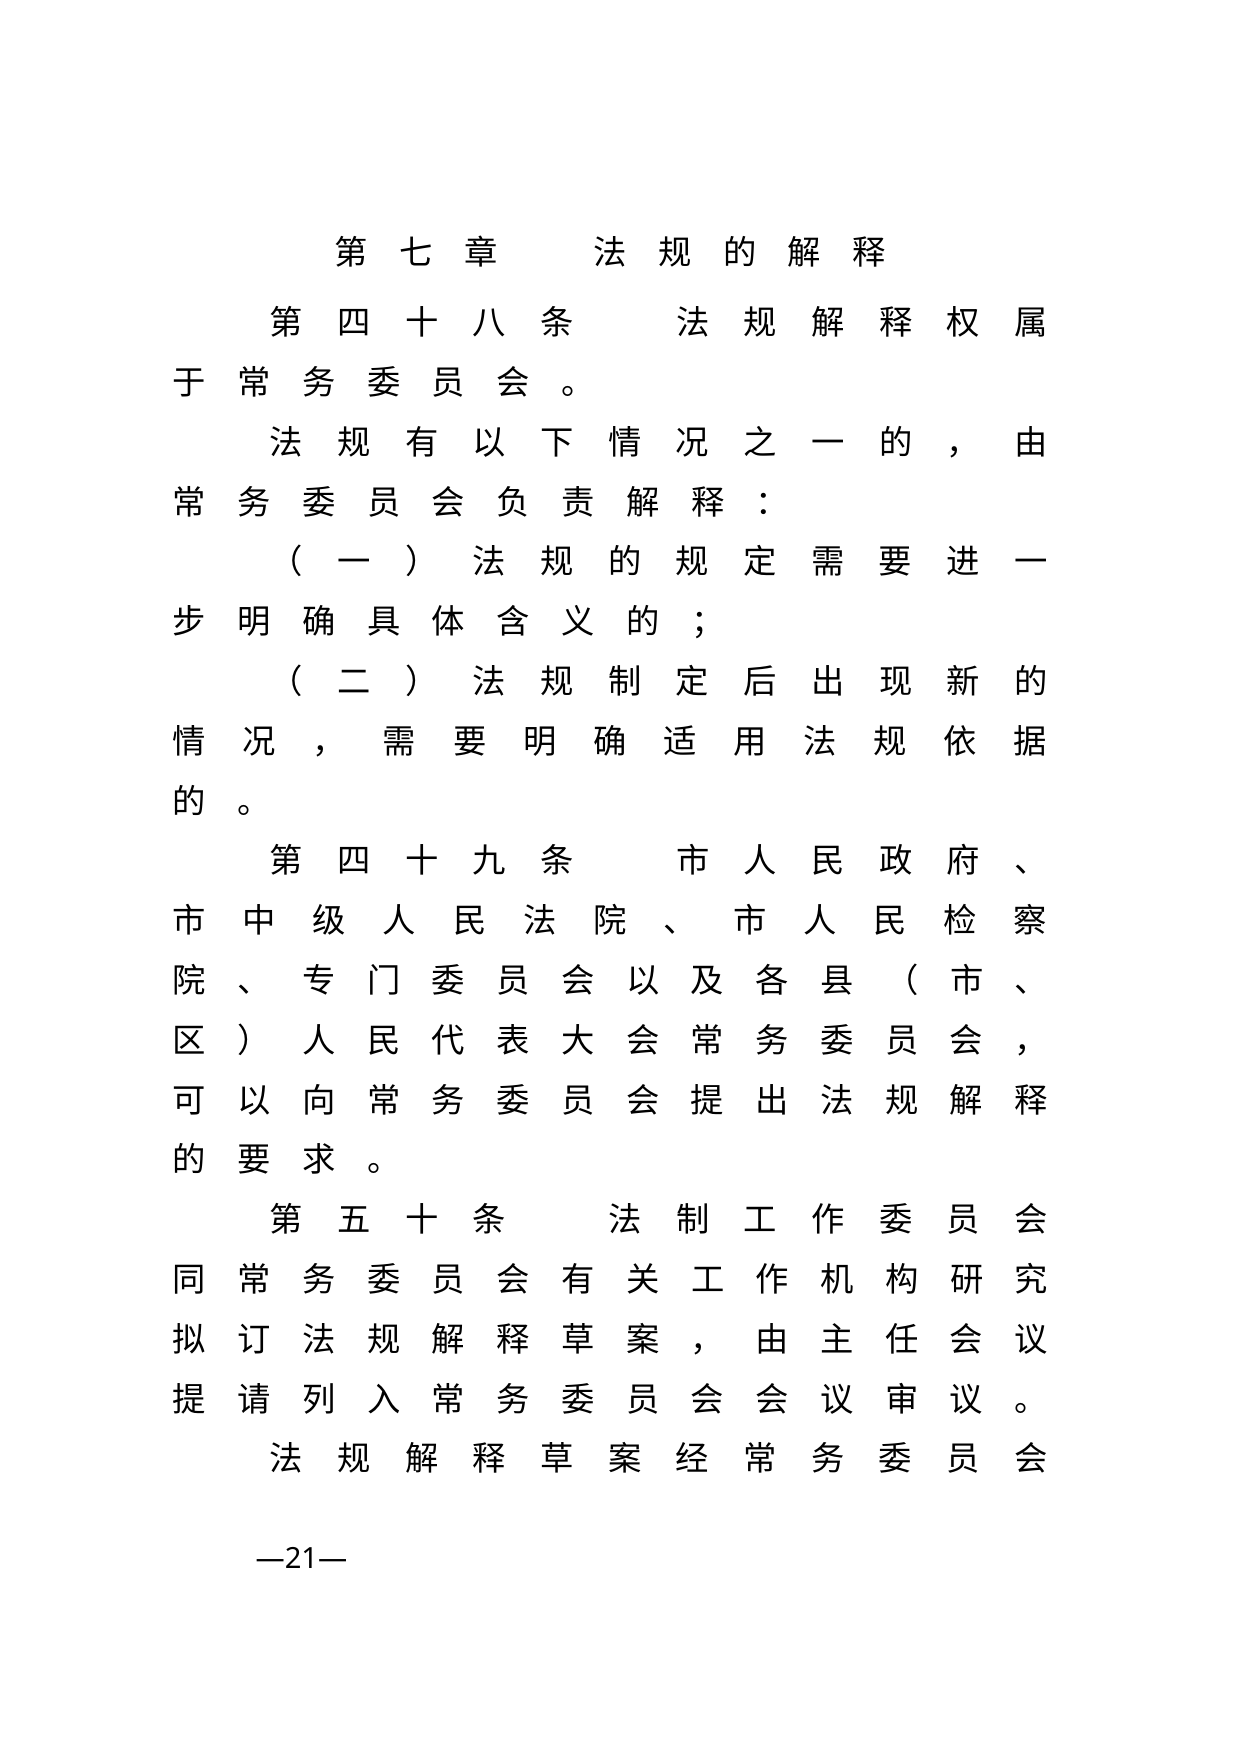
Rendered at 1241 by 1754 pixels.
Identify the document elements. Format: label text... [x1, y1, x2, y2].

text 第四十八条 法规解释权属于常务委员会。 [172, 290, 1079, 410]
text 法规有以下情况之一的，由常务委员会负责解释： [172, 410, 1079, 529]
text （一）法规的规定需要进一步明确具体含义的； [172, 529, 1079, 649]
text 第五十条 法制工作委员会同常务委员会有关工作机构研究拟订法规解释草案，由主任会议提请列入常务委员会会议审议。 [172, 1187, 1079, 1426]
text 第四十九条 市人民政府、市中级人民法院、市人民检察院、专门委员会以及各县（市、区）人民代表大会常务委员会，可以向常务委员会提出法规解释的要求。 [172, 828, 1079, 1187]
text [172, 1426, 1079, 1486]
subtitle 第七章 法规的解释 [172, 220, 1079, 280]
text （二）法规制定后出现新的情况，需要明确适用法规依据的。 [172, 649, 1079, 828]
